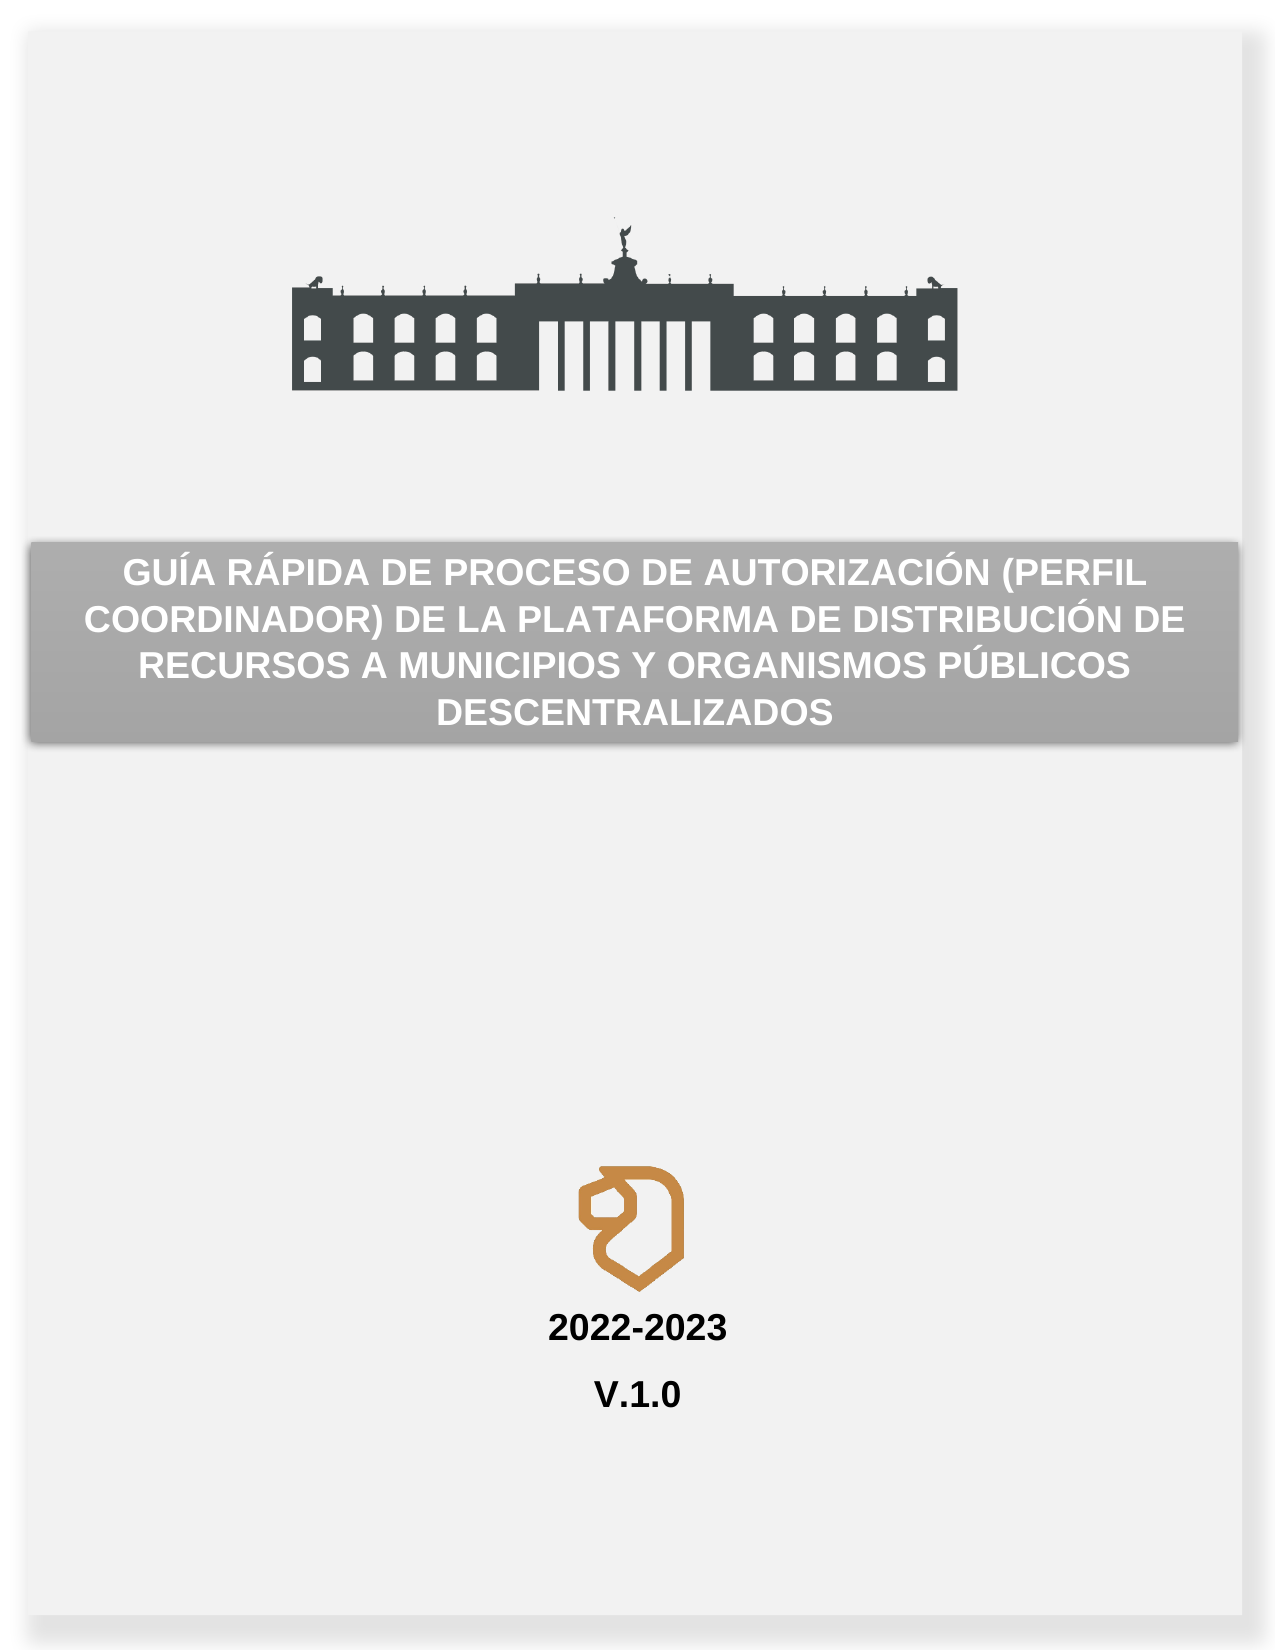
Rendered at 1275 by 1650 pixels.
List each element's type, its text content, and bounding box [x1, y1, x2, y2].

text V.1.0 [177, 1372, 1098, 1415]
picture [578, 1166, 684, 1292]
text 2022-2023 [177, 1306, 1098, 1349]
picture [287, 217, 963, 431]
